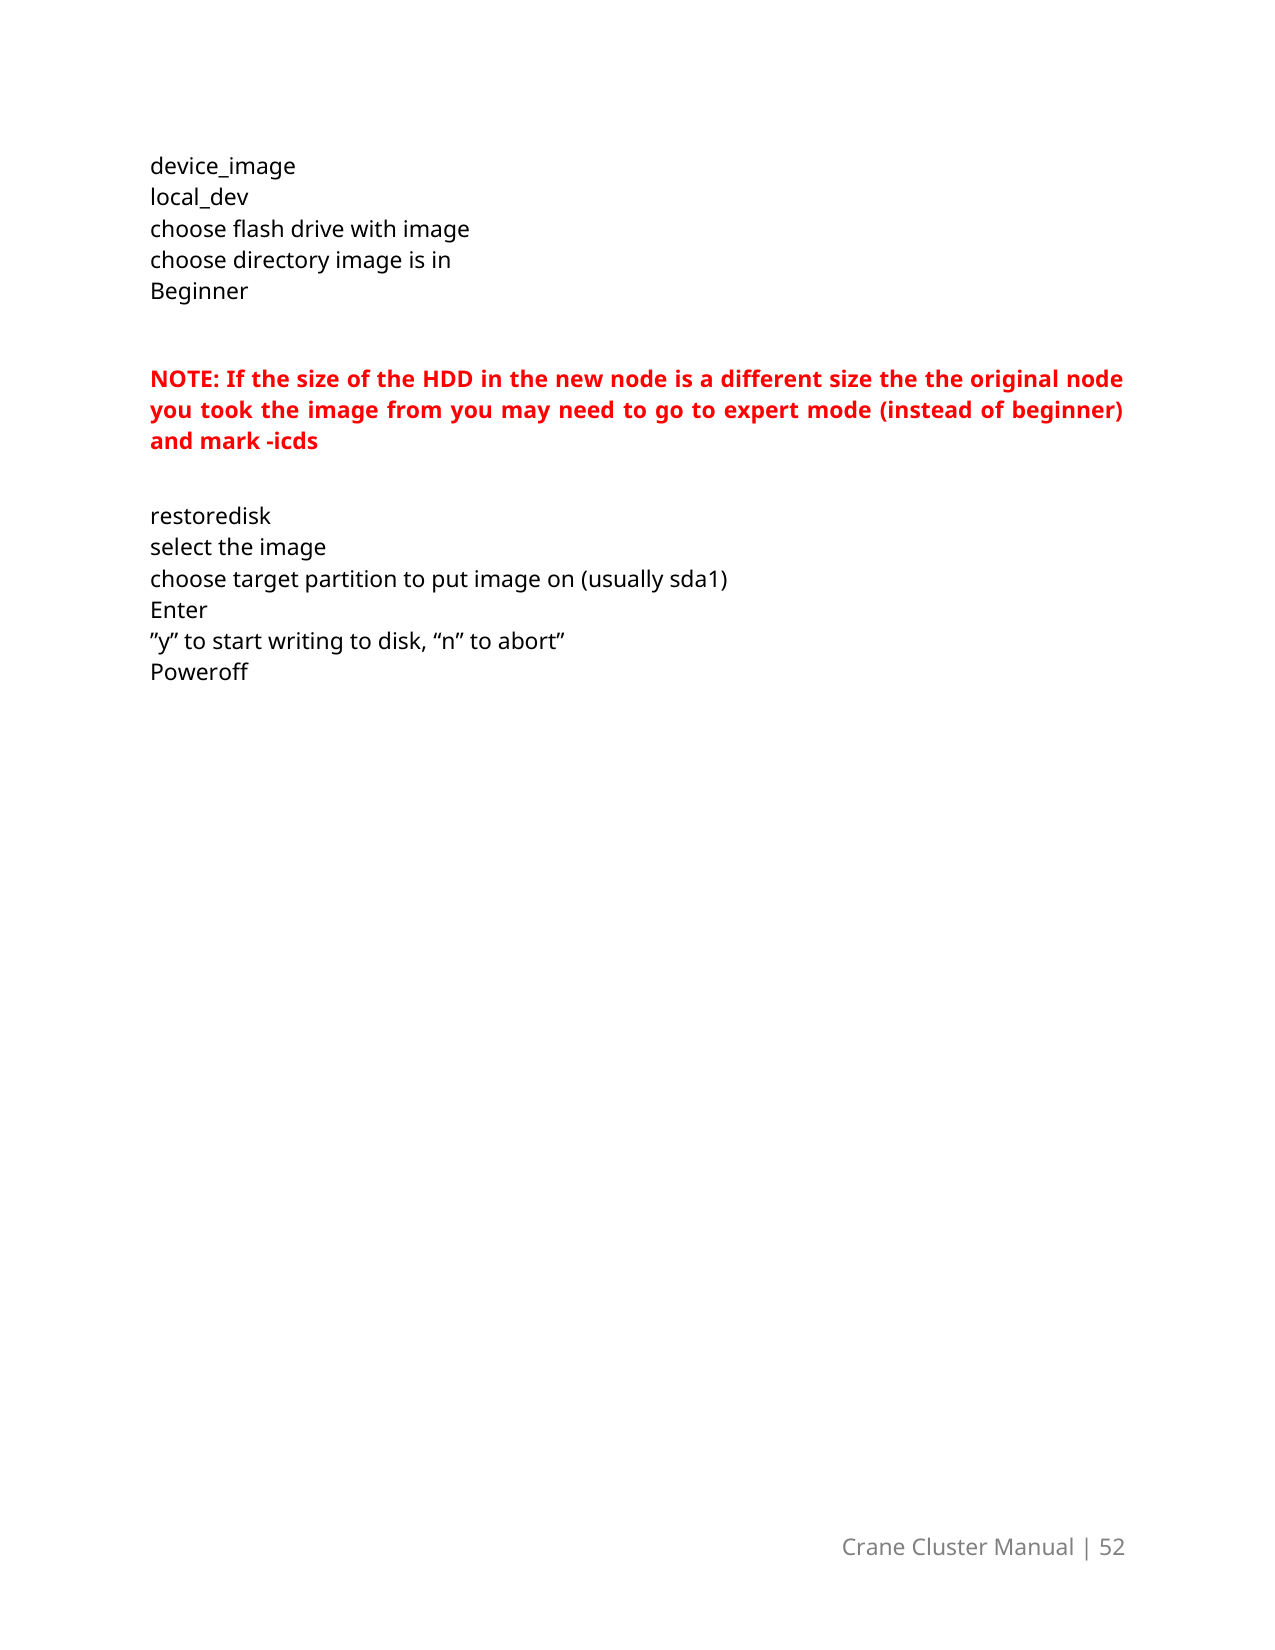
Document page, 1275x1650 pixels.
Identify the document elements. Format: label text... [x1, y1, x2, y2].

text choose target partition to put image on (usually sda1) [150, 562, 1125, 594]
text ”y” to start writing to disk, “n” to abort” [150, 625, 1125, 656]
text select the image [150, 531, 1125, 562]
text Enter [150, 594, 1125, 625]
text Beginner [150, 275, 1125, 306]
text local_dev [150, 181, 1125, 212]
text Poweroff [150, 656, 1125, 750]
text choose directory image is in [150, 244, 1125, 275]
text restoredisk [150, 469, 1125, 531]
text choose flash drive with image [150, 212, 1125, 244]
text device_image [150, 150, 1125, 181]
text NOTE: If the size of the HDD in the new node is a different size the the original node you took the image from you may need to go to expert mode (instead of beginner) and mark -icds [150, 362, 1125, 456]
